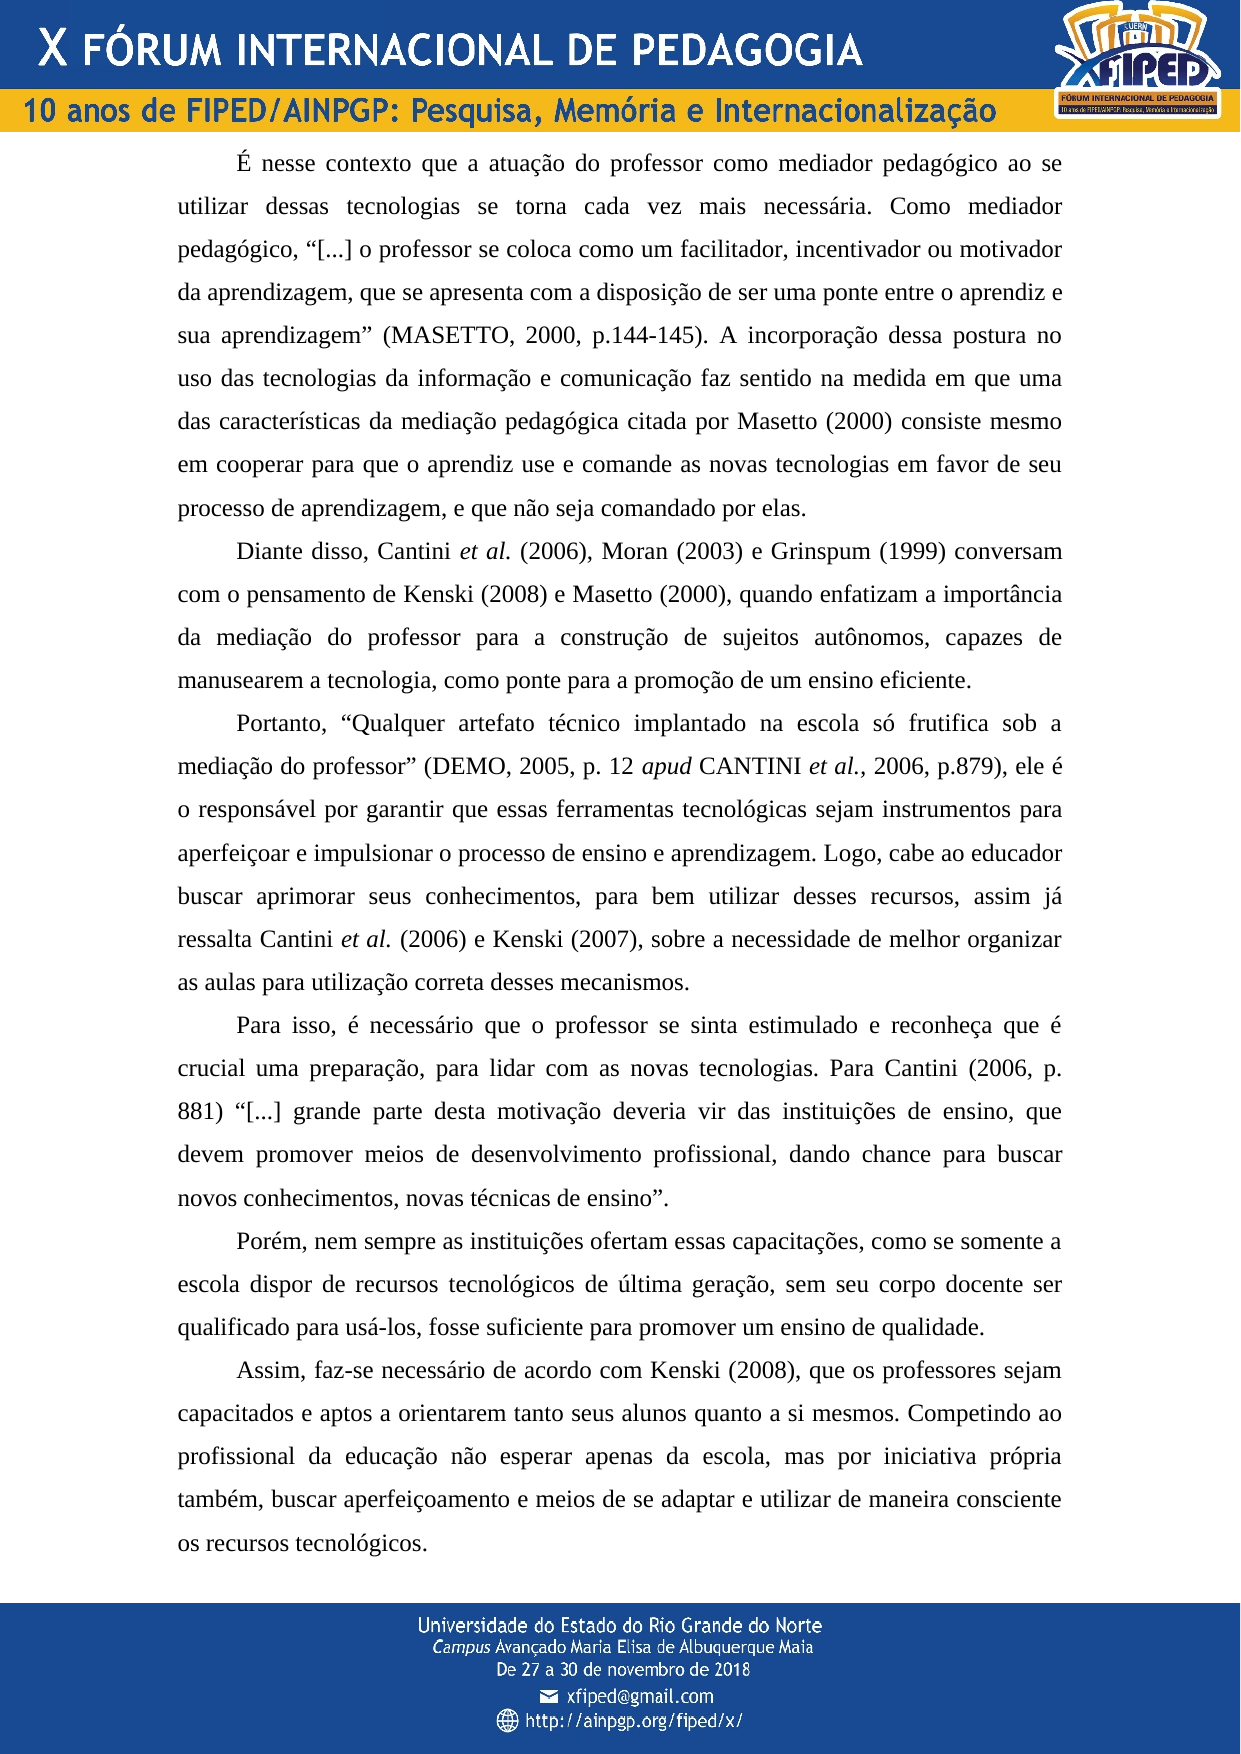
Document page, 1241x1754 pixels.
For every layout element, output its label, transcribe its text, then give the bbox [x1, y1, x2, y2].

text Para isso, é necessário que o professor se sinta estimulado e reconheça que é crucial uma preparação, para lidar com as novas tecnologias. Para Cantini (2006, p. 881) “[...] grande parte desta motivação deveria vir das instituições de ensino, que devem promover meios de desenvolvimento profissional, dando chance para buscar novos conhecimentos, novas técnicas de ensino”. [177, 1010, 1063, 1211]
text Porém, nem sempre as instituições ofertam essas capacitações, como se somente a escola dispor de recursos tecnológicos de última geração, sem seu corpo docente ser qualificado para usá-los, fosse suficiente para promover um ensino de qualidade. [177, 1226, 1063, 1341]
text Portanto, “Qualquer artefato técnico implantado na escola só frutifica sob a mediação do professor” (DEMO, 2005, p. 12 apud CANTINI et al., 2006, p.879), ele é o responsável por garantir que essas ferramentas tecnológicas sejam instrumentos para aperfeiçoar e impulsionar o processo de ensino e aprendizagem. Logo, cabe ao educador buscar aprimorar seus conhecimentos, para bem utilizar desses recursos, assim já ressalta Cantini et al. (2006) e Kenski (2007), sobre a necessidade de melhor organizar as aulas para utilização correta desses mecanismos. [177, 708, 1063, 996]
picture [0, 0, 1241, 132]
text Assim, faz-se necessário de acordo com Kenski (2008), que os professores sejam capacitados e aptos a orientarem tanto seus alunos quanto a si mesmos. Competindo ao profissional da educação não esperar apenas da escola, mas por iniciativa própria também, buscar aperfeiçoamento e meios de se adaptar e utilizar de maneira consciente os recursos tecnológicos. [177, 1355, 1063, 1556]
picture [0, 1603, 1241, 1754]
text É nesse contexto que a atuação do professor como mediador pedagógico ao se utilizar dessas tecnologias se torna cada vez mais necessária. Como mediador pedagógico, “[...] o professor se coloca como um facilitador, incentivador ou motivador da aprendizagem, que se apresenta com a disposição de ser uma ponte entre o aprendiz e sua aprendizagem” (MASETTO, 2000, p.144-145). A incorporação dessa postura no uso das tecnologias da informação e comunicação faz sentido na medida em que uma das características da mediação pedagógica citada por Masetto (2000) consiste mesmo em cooperar para que o aprendiz use e comande as novas tecnologias em favor de seu processo de aprendizagem, e que não seja comandado por elas. [177, 148, 1063, 521]
text Diante disso, Cantini et al. (2006), Moran (2003) e Grinspum (1999) conversam com o pensamento de Kenski (2008) e Masetto (2000), quando enfatizam a importância da mediação do professor para a construção de sujeitos autônomos, capazes de manusearem a tecnologia, como ponte para a promoção de um ensino eficiente. [177, 536, 1063, 694]
